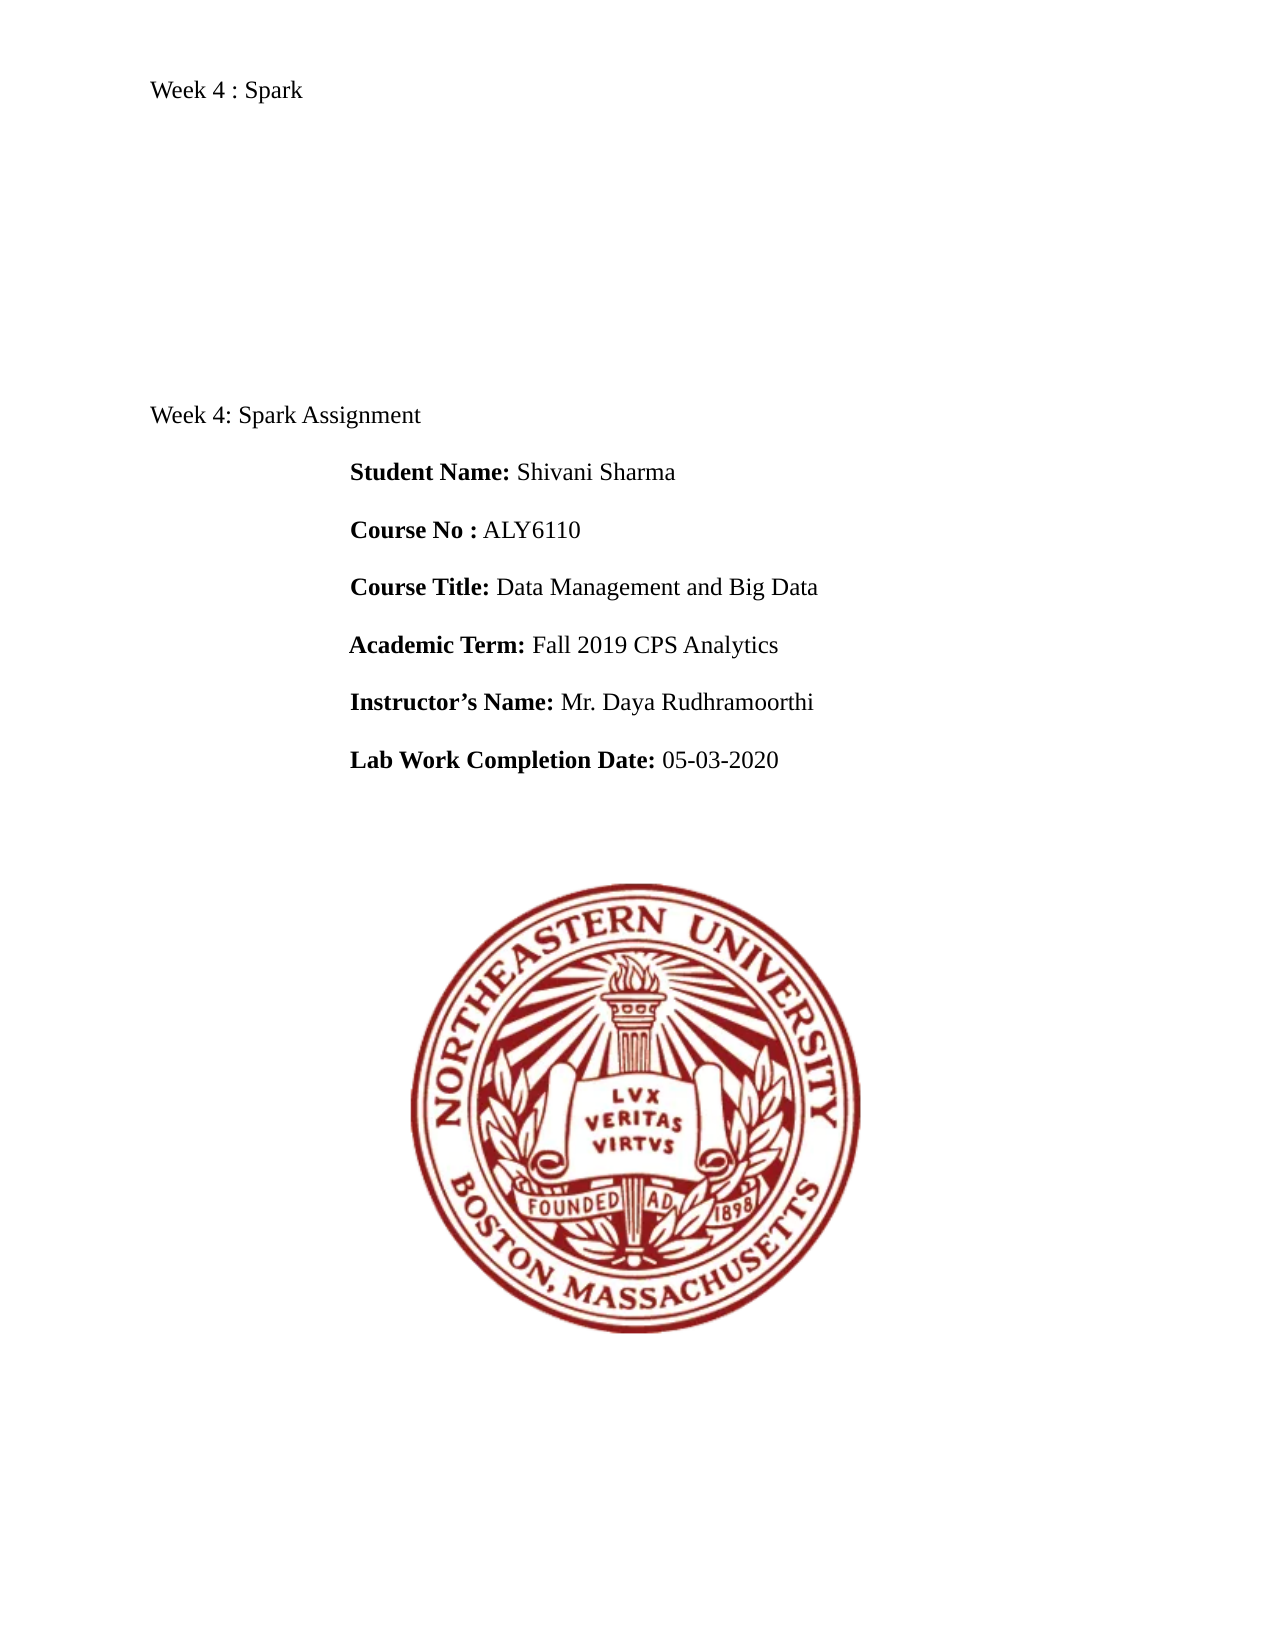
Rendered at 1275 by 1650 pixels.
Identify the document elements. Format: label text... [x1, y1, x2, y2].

title Student Name: Shivani Sharma [300, 457, 1125, 486]
picture [372, 860, 903, 1343]
title Course Title: Data Management and Big Data [150, 572, 1125, 601]
title Course No : ALY6110 [150, 515, 1125, 544]
title Instructor’s Name: Mr. Daya Rudhramoorthi [150, 687, 1125, 716]
title Academic Term: Fall 2019 CPS Analytics [150, 630, 1125, 659]
title Lab Work Completion Date: 05-03-2020 [150, 745, 1125, 774]
